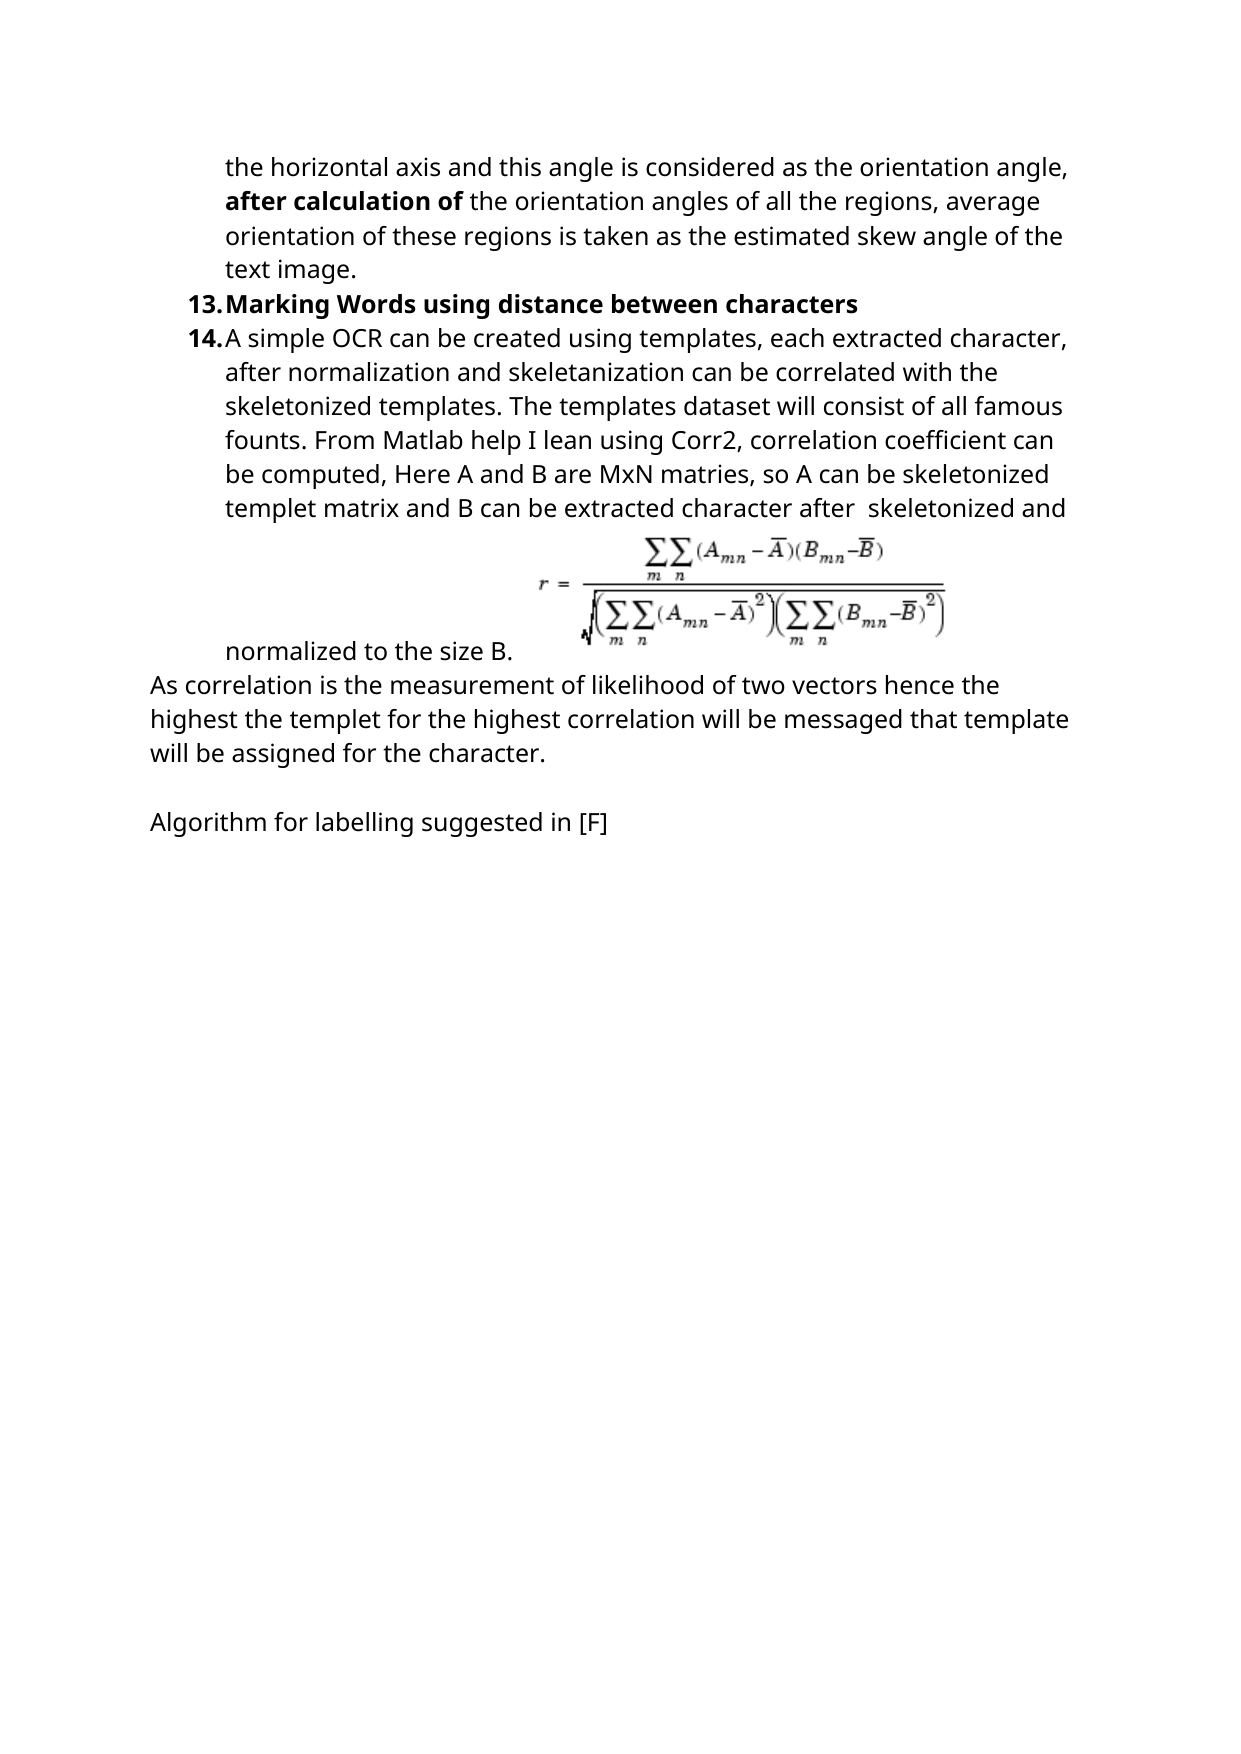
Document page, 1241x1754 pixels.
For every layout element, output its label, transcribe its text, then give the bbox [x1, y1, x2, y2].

list Marking Words using distance between characters [187, 286, 1090, 320]
list A simple OCR can be created using templates, each extracted character, after normalization and skeletanization can be correlated with the skeletonized templates. The templates dataset will consist of all famous founts. From Matlab help I lean using Corr2, correlation coefficient can be computed, Here A and B are MxN matries, so A can be skeletonized templet matrix and B can be extracted character after skeletonized and normalized to the size B. [187, 320, 1090, 668]
text As correlation is the measurement of likelihood of two vectors hence the highest the templet for the highest correlation will be messaged that template will be assigned for the character. [150, 668, 1090, 770]
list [187, 150, 1090, 286]
text Algorithm for labelling suggested in [F] [150, 804, 1090, 838]
picture [519, 524, 983, 661]
